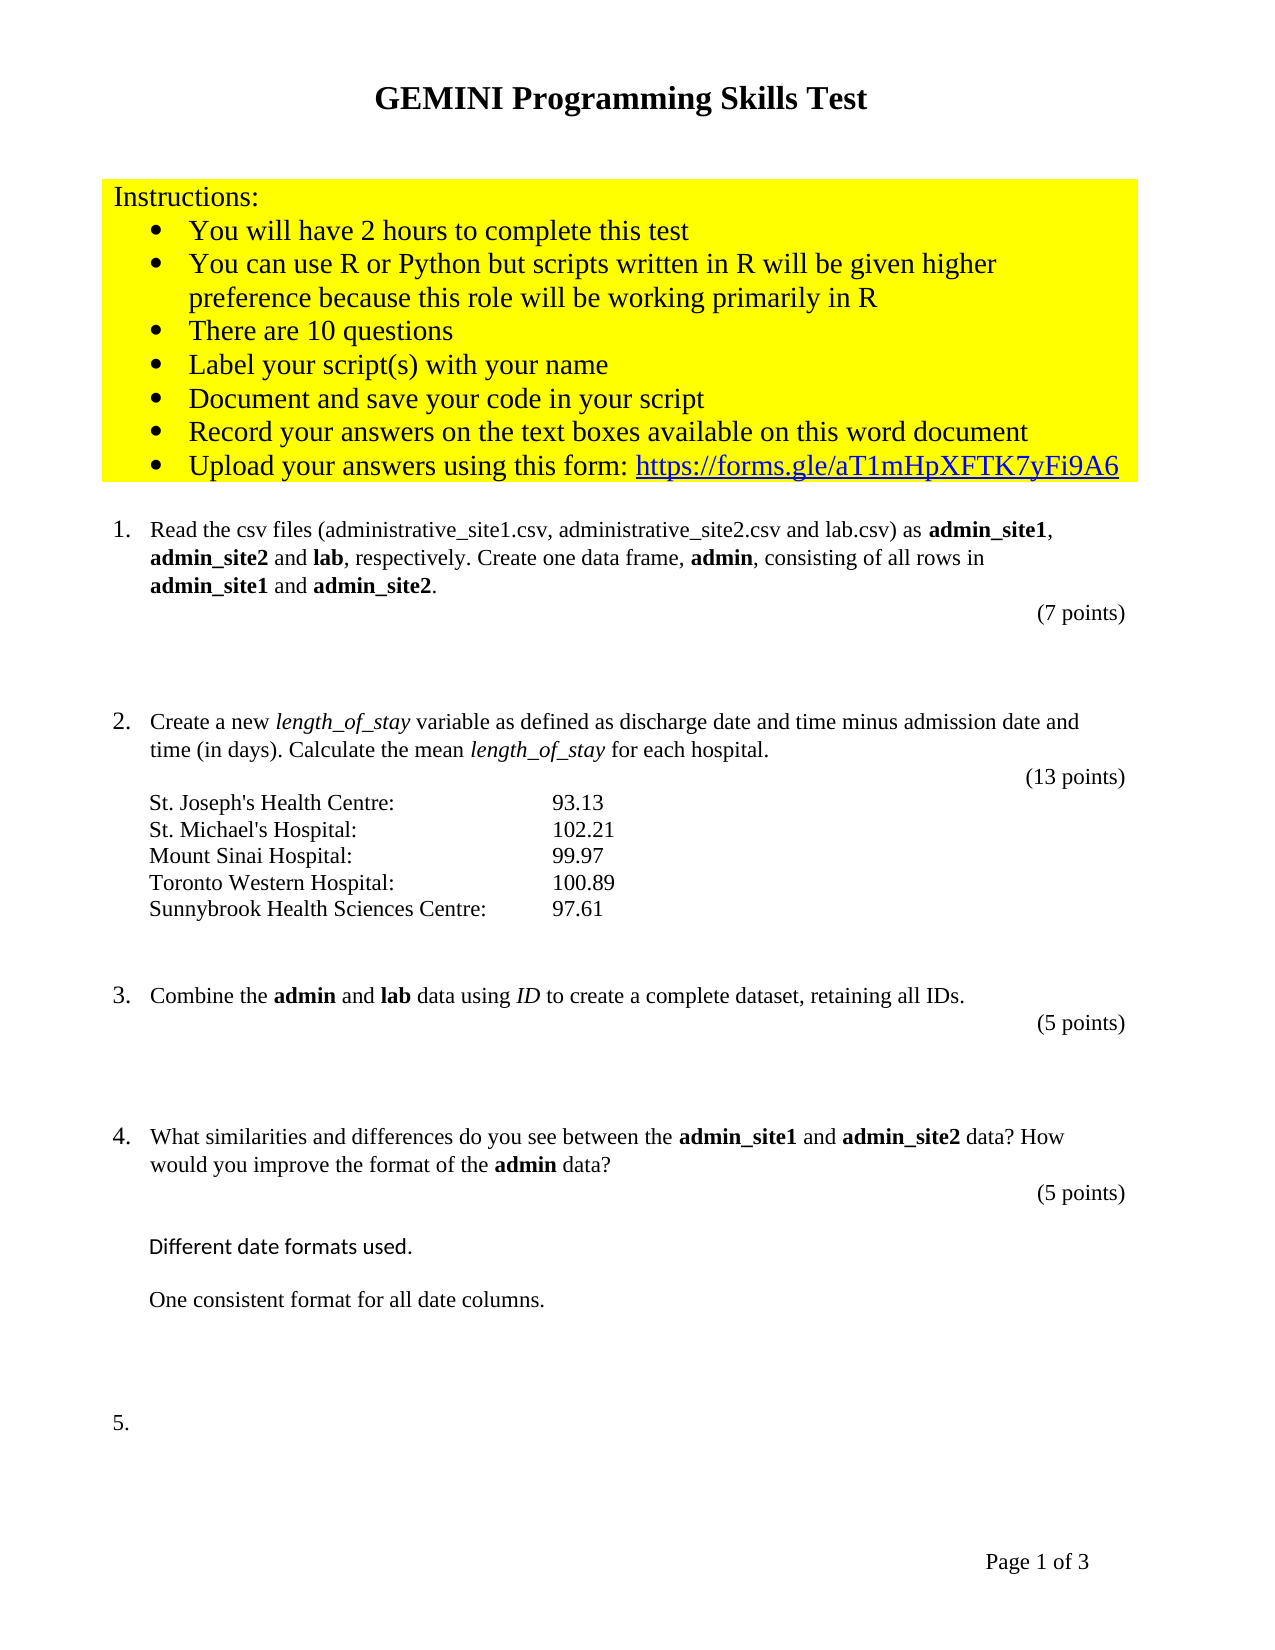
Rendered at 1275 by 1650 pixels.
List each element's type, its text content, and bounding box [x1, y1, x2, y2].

text (13 points) [102, 763, 1125, 789]
text (7 points) [102, 599, 1125, 625]
list Read the csv files (administrative_site1.csv, administrative_site2.csv and lab.csv) as admin_site1, admin_site2 and lab, respectively. Create one data frame, admin, consisting of all rows in admin_site1 and admin_site2. [112, 514, 1097, 598]
text St. Joseph's Health Centre: [149, 789, 1137, 816]
list Combine the admin and lab data using ID to create a complete dataset, retaining all IDs. [112, 981, 1137, 1009]
list Create a new length_of_stay variable as defined as discharge date and time minus admission date and time (in days). Calculate the mean length_of_stay for each hospital. [112, 706, 1097, 762]
text (5 points) [150, 1009, 1125, 1036]
text St. Michael's Hospital: [149, 816, 1137, 842]
text Sunnybrook Health Sciences Centre: [149, 895, 1137, 921]
table_header Instructions: You will have 2 hours to complete this test You can use R or Python but scripts written in R will be given higher preference because this role will be working primarily in R There are 10 questions Label your script(s) with your name Document and save your code in your script Record your answers on the text boxes available on this word document Upload your answers using this form: https://forms.gle/aT1mHpXFTK7yFi9A6 [102, 179, 1138, 482]
list What similarities and differences do you see between the admin_site1 and admin_site2 data? How would you improve the format of the admin data? [112, 1121, 1073, 1177]
text (5 points) [102, 1179, 1125, 1205]
text Toronto Western Hospital: [149, 868, 1137, 895]
text Mount Sinai Hospital: [149, 842, 1137, 868]
subtitle 5. [112, 1409, 1137, 1435]
